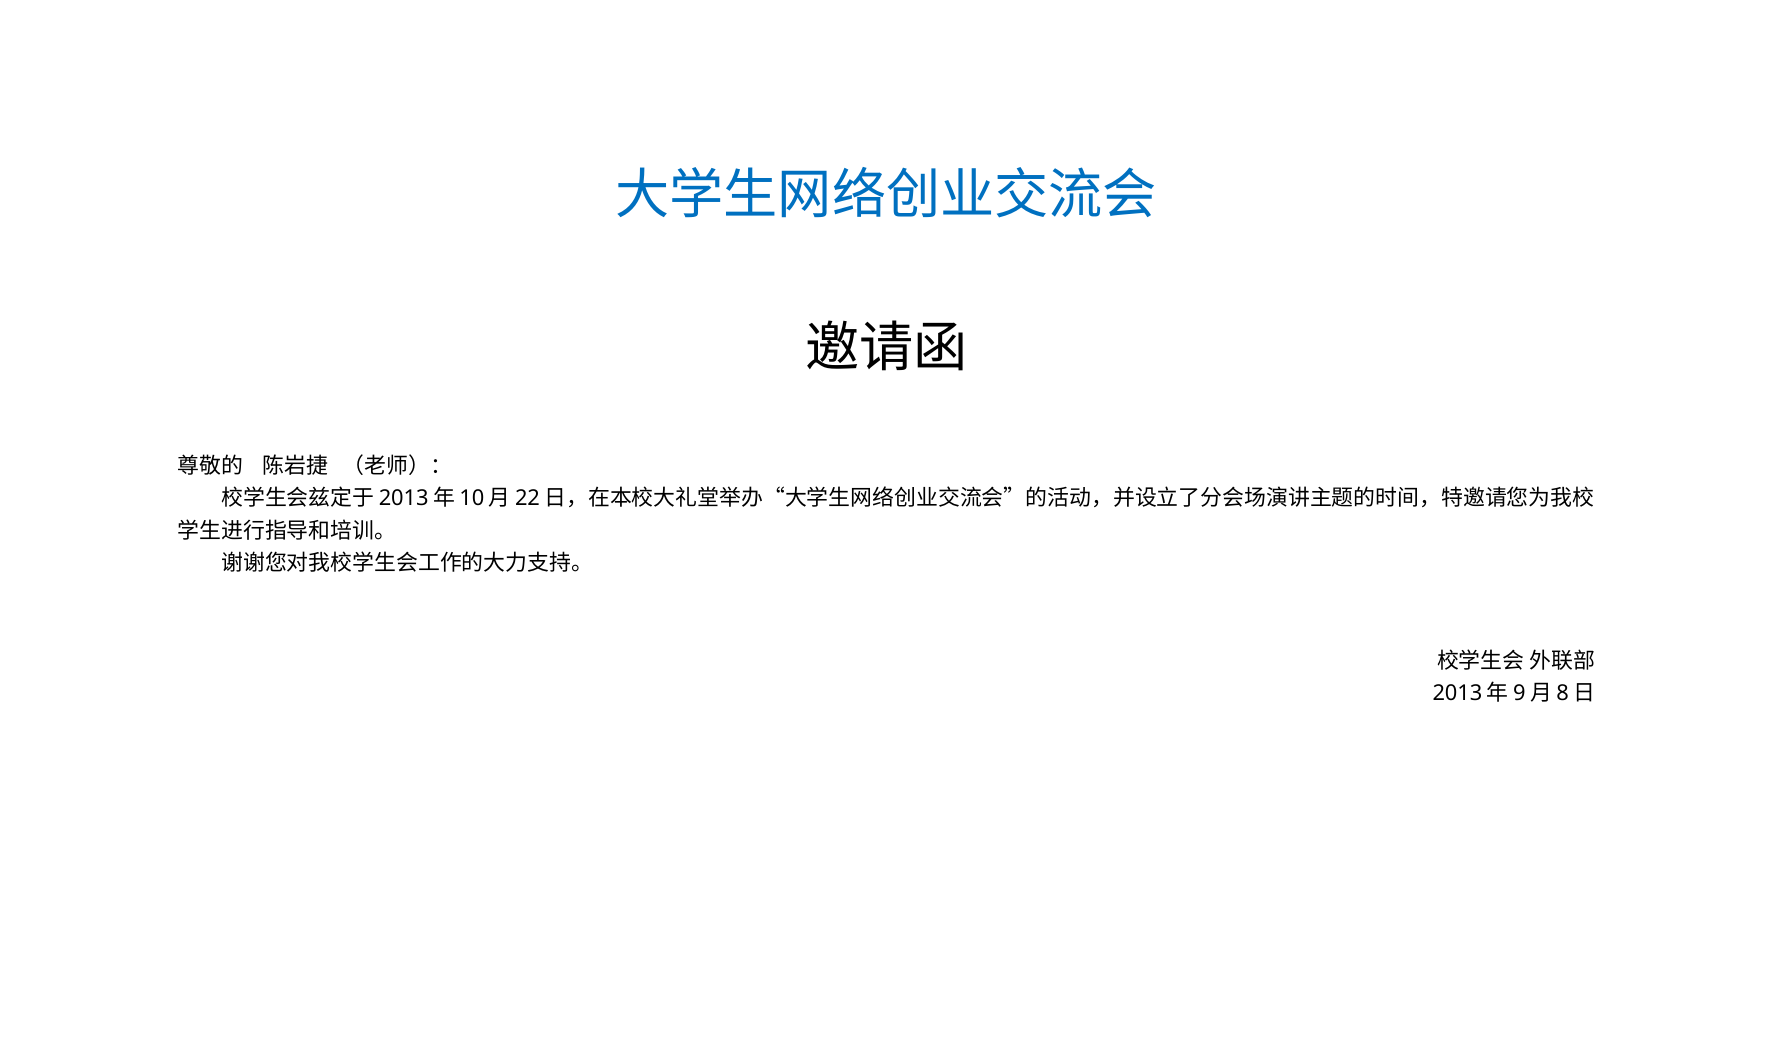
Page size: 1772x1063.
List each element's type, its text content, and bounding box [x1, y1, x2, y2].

text 谢谢您对我校学生会工作的大力支持。 [177, 545, 1595, 577]
text 2013年9月8日 [177, 675, 1595, 707]
text 大学生网络创业交流会 [177, 141, 1595, 239]
text 校学生会 外联部 [177, 642, 1595, 675]
text 校学生会兹定于2013年10月22日，在本校大礼堂举办“大学生网络创业交流会”的活动，并设立了分会场演讲主题的时间，特邀请您为我校学生进行指导和培训。 [177, 480, 1595, 545]
text 尊敬的 陈岩捷 （老师）： [177, 447, 1595, 480]
text 邀请函 [177, 294, 1595, 392]
